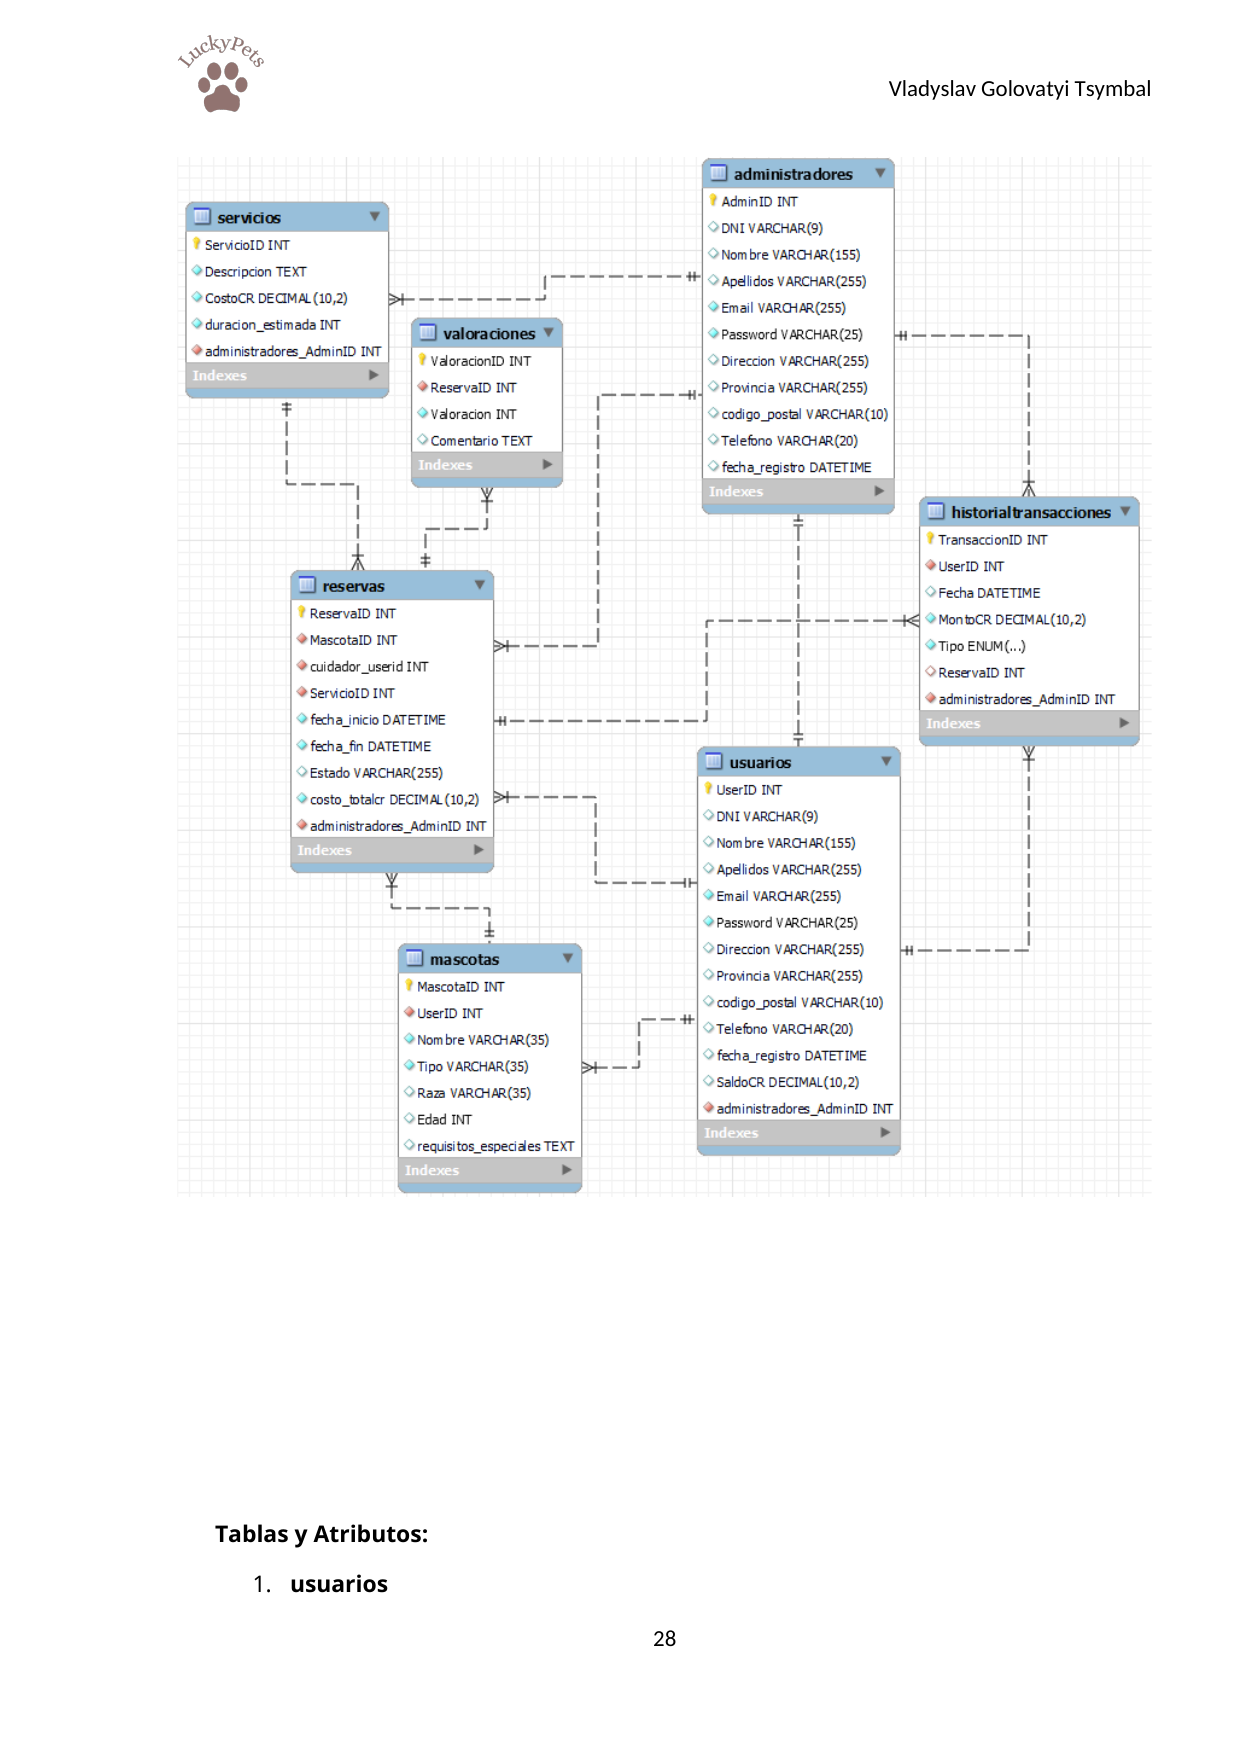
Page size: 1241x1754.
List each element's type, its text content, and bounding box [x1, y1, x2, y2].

list usuarios [252, 1568, 1152, 1599]
text Tablas y Atributos: [215, 1518, 1152, 1549]
picture [177, 27, 268, 118]
picture [177, 157, 1152, 1197]
